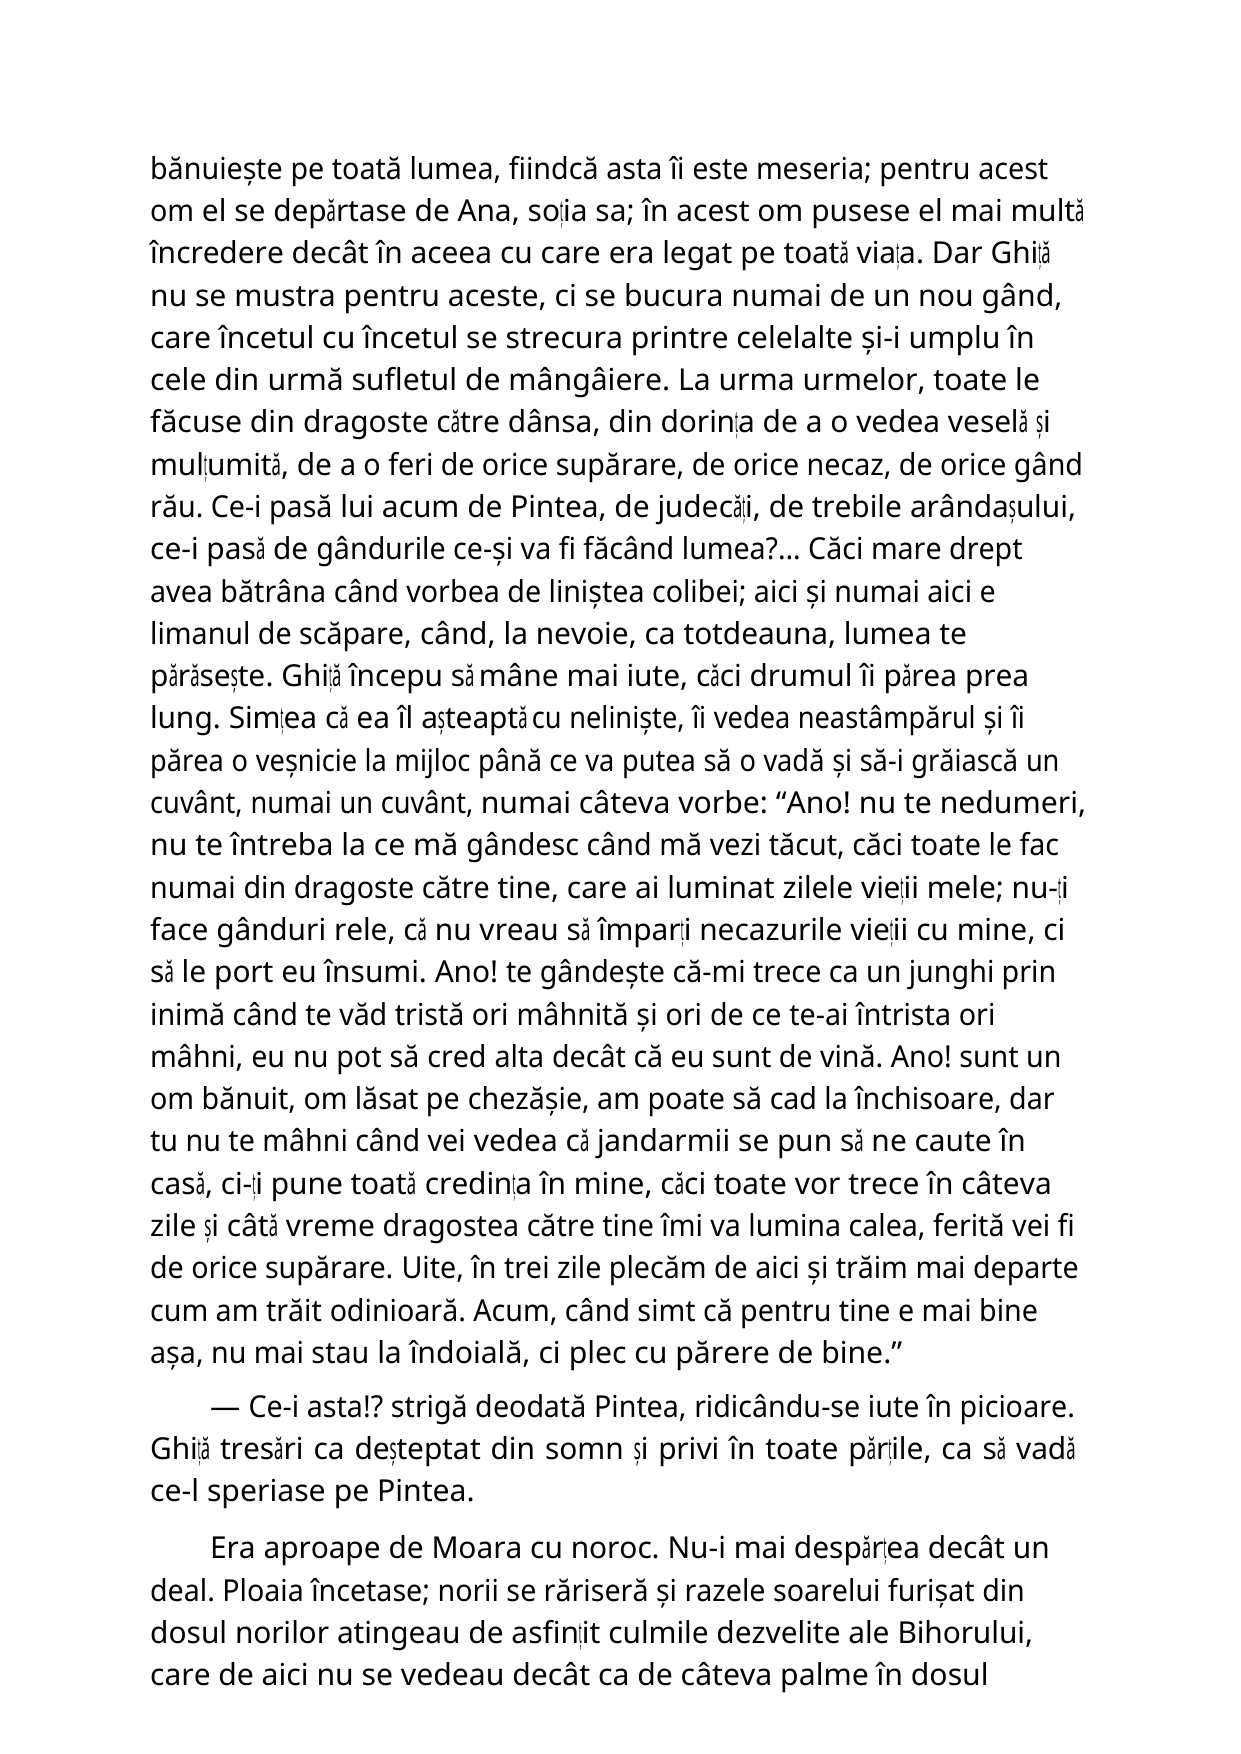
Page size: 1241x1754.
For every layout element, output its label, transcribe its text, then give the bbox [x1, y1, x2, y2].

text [150, 1526, 1066, 1694]
text bănuiește pe toată lumea, fiindcă asta îi este meseria; pentru acest om el se depărtase de Ana, soția sa; în acest om pusese el mai multă încredere decât în aceea cu care era legat pe toată viața. Dar Ghiță nu se mustra pentru aceste, ci se bucura numai de un nou gând, care încetul cu încetul se strecura printre celelalte și-i umplu în cele din urmă sufletul de mângâiere. La urma urmelor, toate le făcuse din dragoste către dânsa, din dorința de a o vedea veselă și mulțumită, de a o feri de orice supărare, de orice necaz, de orice gând rău. Ce-i pasă lui acum de Pintea, de judecăți, de trebile arândașului, ce-i pasă de gândurile ce-și va fi făcând lumea?… Căci mare drept avea bătrâna când vorbea de liniștea colibei; aici și numai aici e limanul de scăpare, când, la nevoie, ca totdeauna, lumea te părăsește. Ghiță începu să mâne mai iute, căci drumul îi părea prea lung. Simțea că ea îl așteaptă cu neliniște, îi vedea neastâmpărul și îi părea o veșnicie la mijloc până ce va putea să o vadă și să-i grăiască un cuvânt, numai un cuvânt, numai câteva vorbe: “Ano! nu te nedumeri, nu te întreba la ce mă gândesc când mă vezi tăcut, căci toate le fac numai din dragoste către tine, care ai luminat zilele vieții mele; nu-ți face gânduri rele, că nu vreau să împarți necazurile vieții cu mine, ci să le port eu însumi. Ano! te gândește că-mi trece ca un junghi prin inimă când te văd tristă ori mâhnită și ori de ce te-ai întrista ori mâhni, eu nu pot să cred alta decât că eu sunt de vină. Ano! sunt un om bănuit, om lăsat pe chezășie, am poate să cad la închisoare, dar tu nu te mâhni când vei vedea că jandarmii se pun să ne caute în casă, ci-ți pune toată credința în mine, căci toate vor trece în câteva zile și câtă vreme dragostea către tine îmi va lumina calea, ferită vei fi de orice supărare. Uite, în trei zile plecăm de aici și trăim mai departe cum am trăit odinioară. Acum, când simt că pentru tine e mai bine așa, nu mai stau la îndoială, ci plec cu părere de bine.” [150, 147, 1089, 1372]
list Ce-i asta!? strigă deodată Pintea, ridicându-se iute în picioare. Ghiță tresări ca deșteptat din somn și privi în toate părțile, ca să vadă ce-l speriase pe Pintea. [150, 1385, 1076, 1511]
